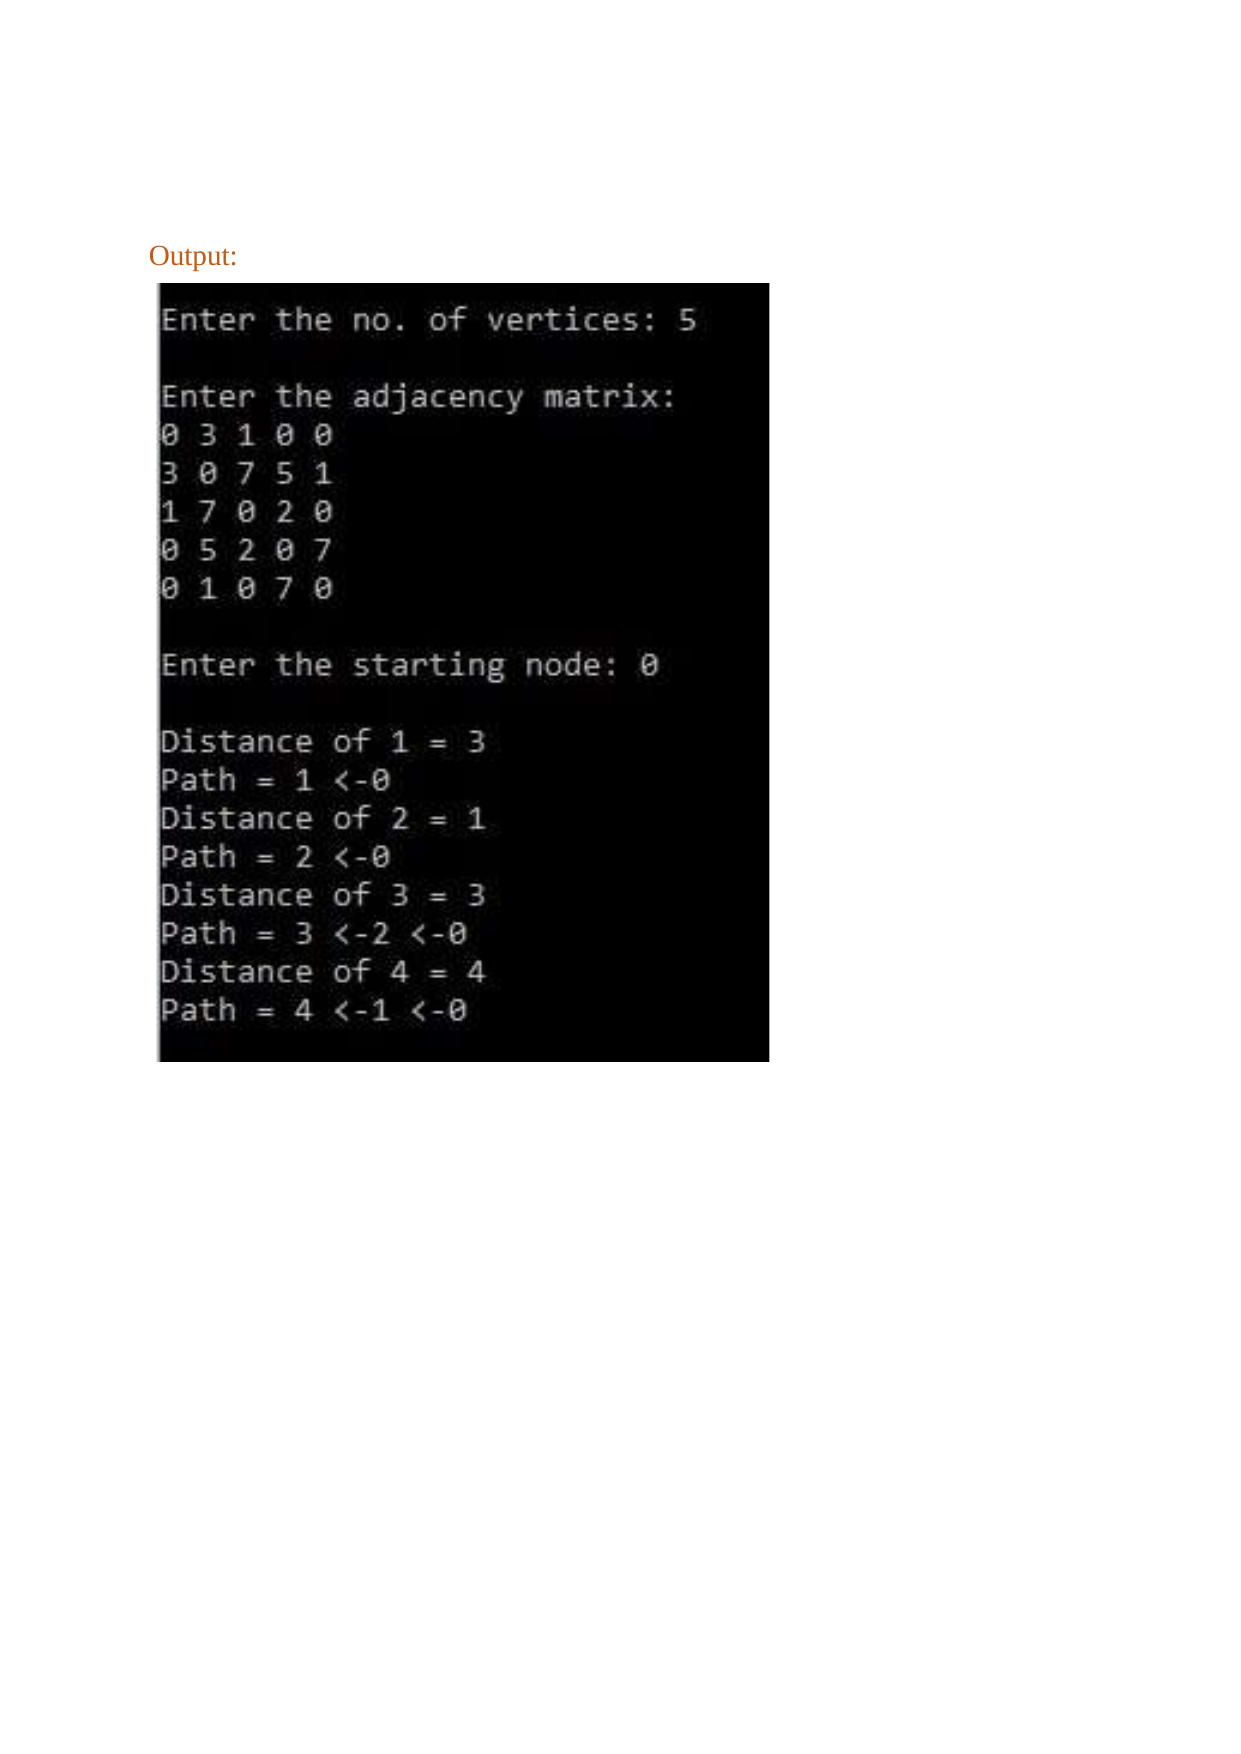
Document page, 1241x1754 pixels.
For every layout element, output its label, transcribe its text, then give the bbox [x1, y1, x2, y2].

text Output: [148, 238, 1157, 271]
picture [156, 283, 770, 1062]
